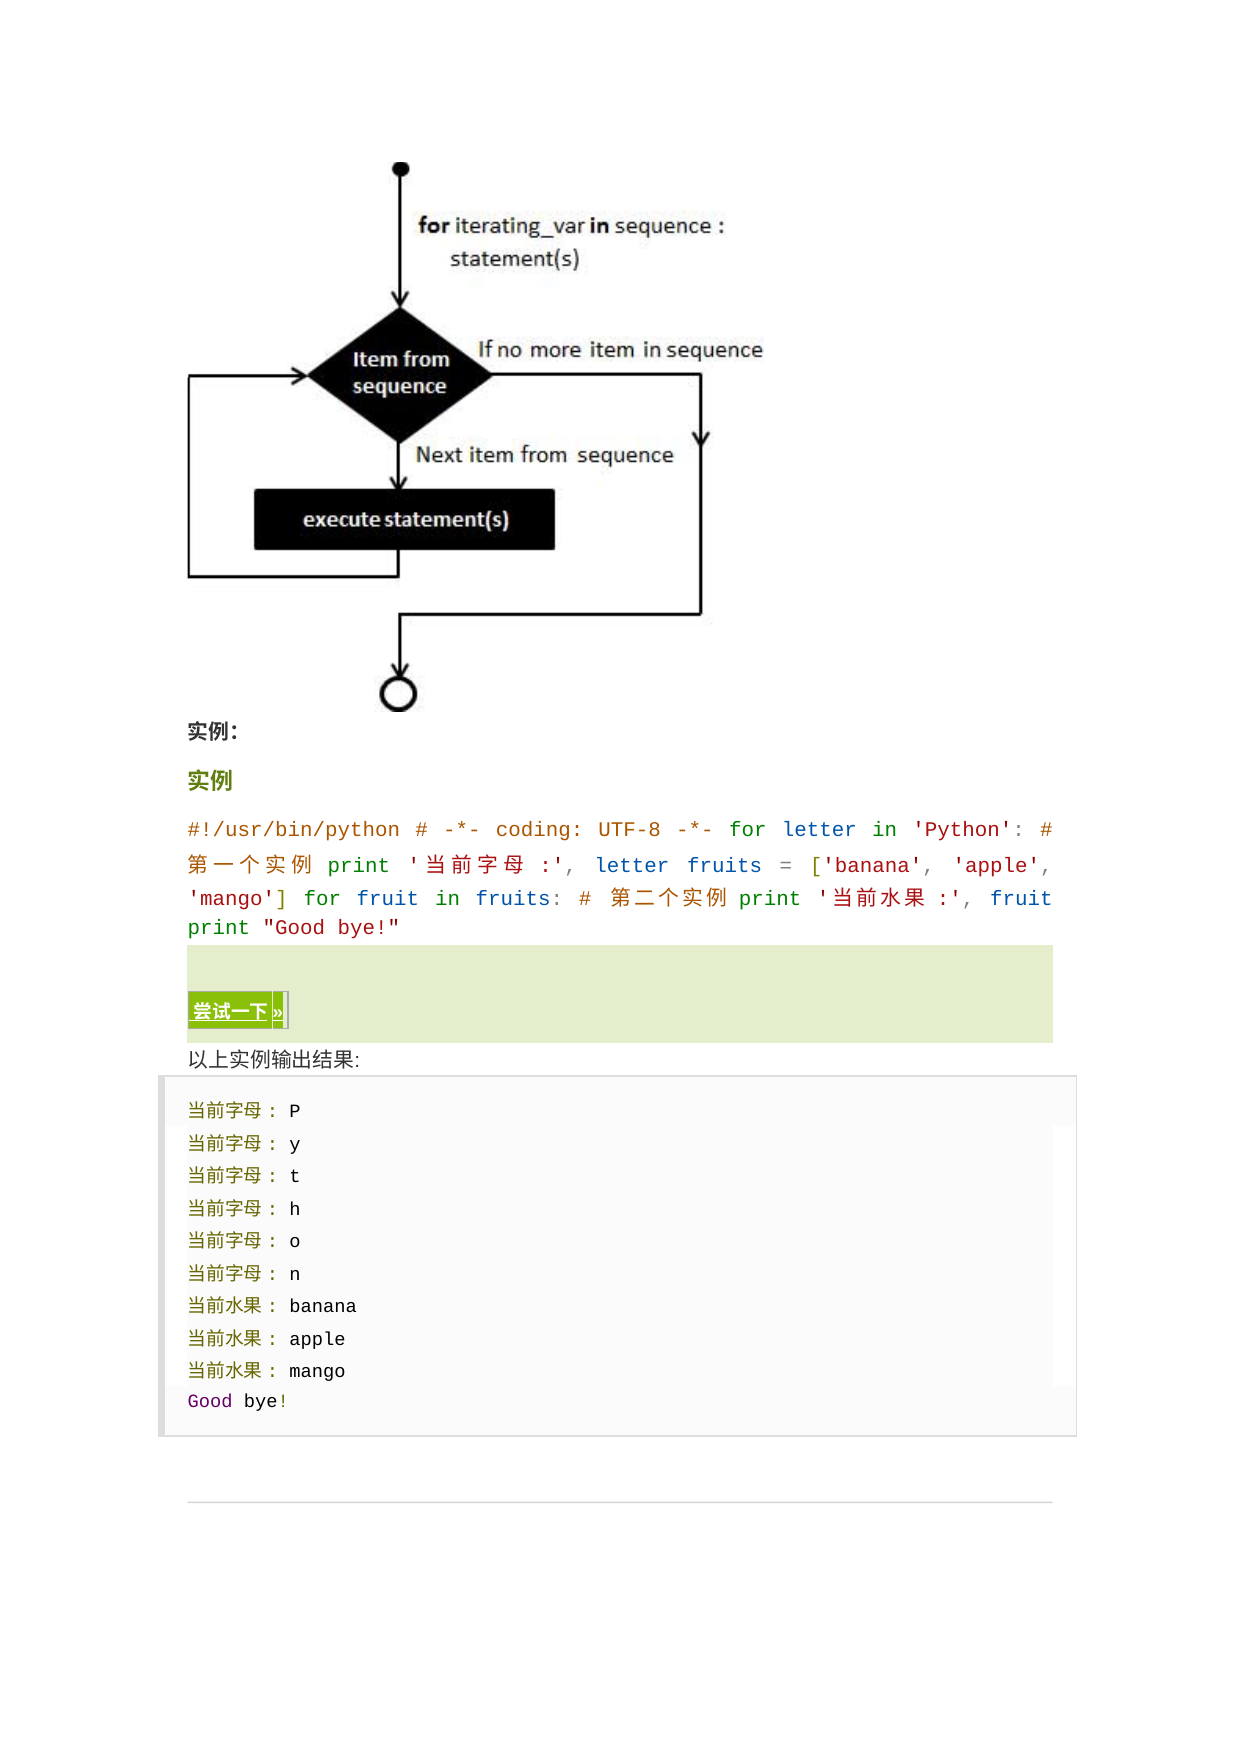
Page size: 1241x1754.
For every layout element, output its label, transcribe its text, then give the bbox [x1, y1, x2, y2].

text 实例： [187, 714, 1053, 747]
text 当前字母 : y [187, 1126, 1053, 1158]
picture [187, 162, 794, 712]
text 以上实例输出结果: [187, 1043, 1053, 1075]
subtitle 实例 [187, 747, 1053, 812]
text 当前字母 : t [187, 1158, 1053, 1191]
text 尝试一下 » [187, 945, 1053, 1043]
text 当前字母 : n [187, 1256, 1053, 1288]
text 当前水果 : apple [187, 1321, 1053, 1353]
text 当前字母 : h [187, 1191, 1053, 1223]
text Good bye! [165, 1368, 1076, 1435]
text 当前水果 : banana [187, 1288, 1053, 1321]
text 当前水果 : mango [187, 1353, 1053, 1368]
text 当前字母 : o [187, 1223, 1053, 1256]
text #!/usr/bin/python # -*- coding: UTF-8 -*- for letter in 'Python': # 第一个实例 print '当前字母 :', letter fruits = ['banana', 'apple', 'mango'] for fruit in fruits: # 第二个实例 print '当前水果 :', fruit print "Good bye!" [187, 815, 1053, 945]
text 当前字母 : P [165, 1077, 1076, 1126]
